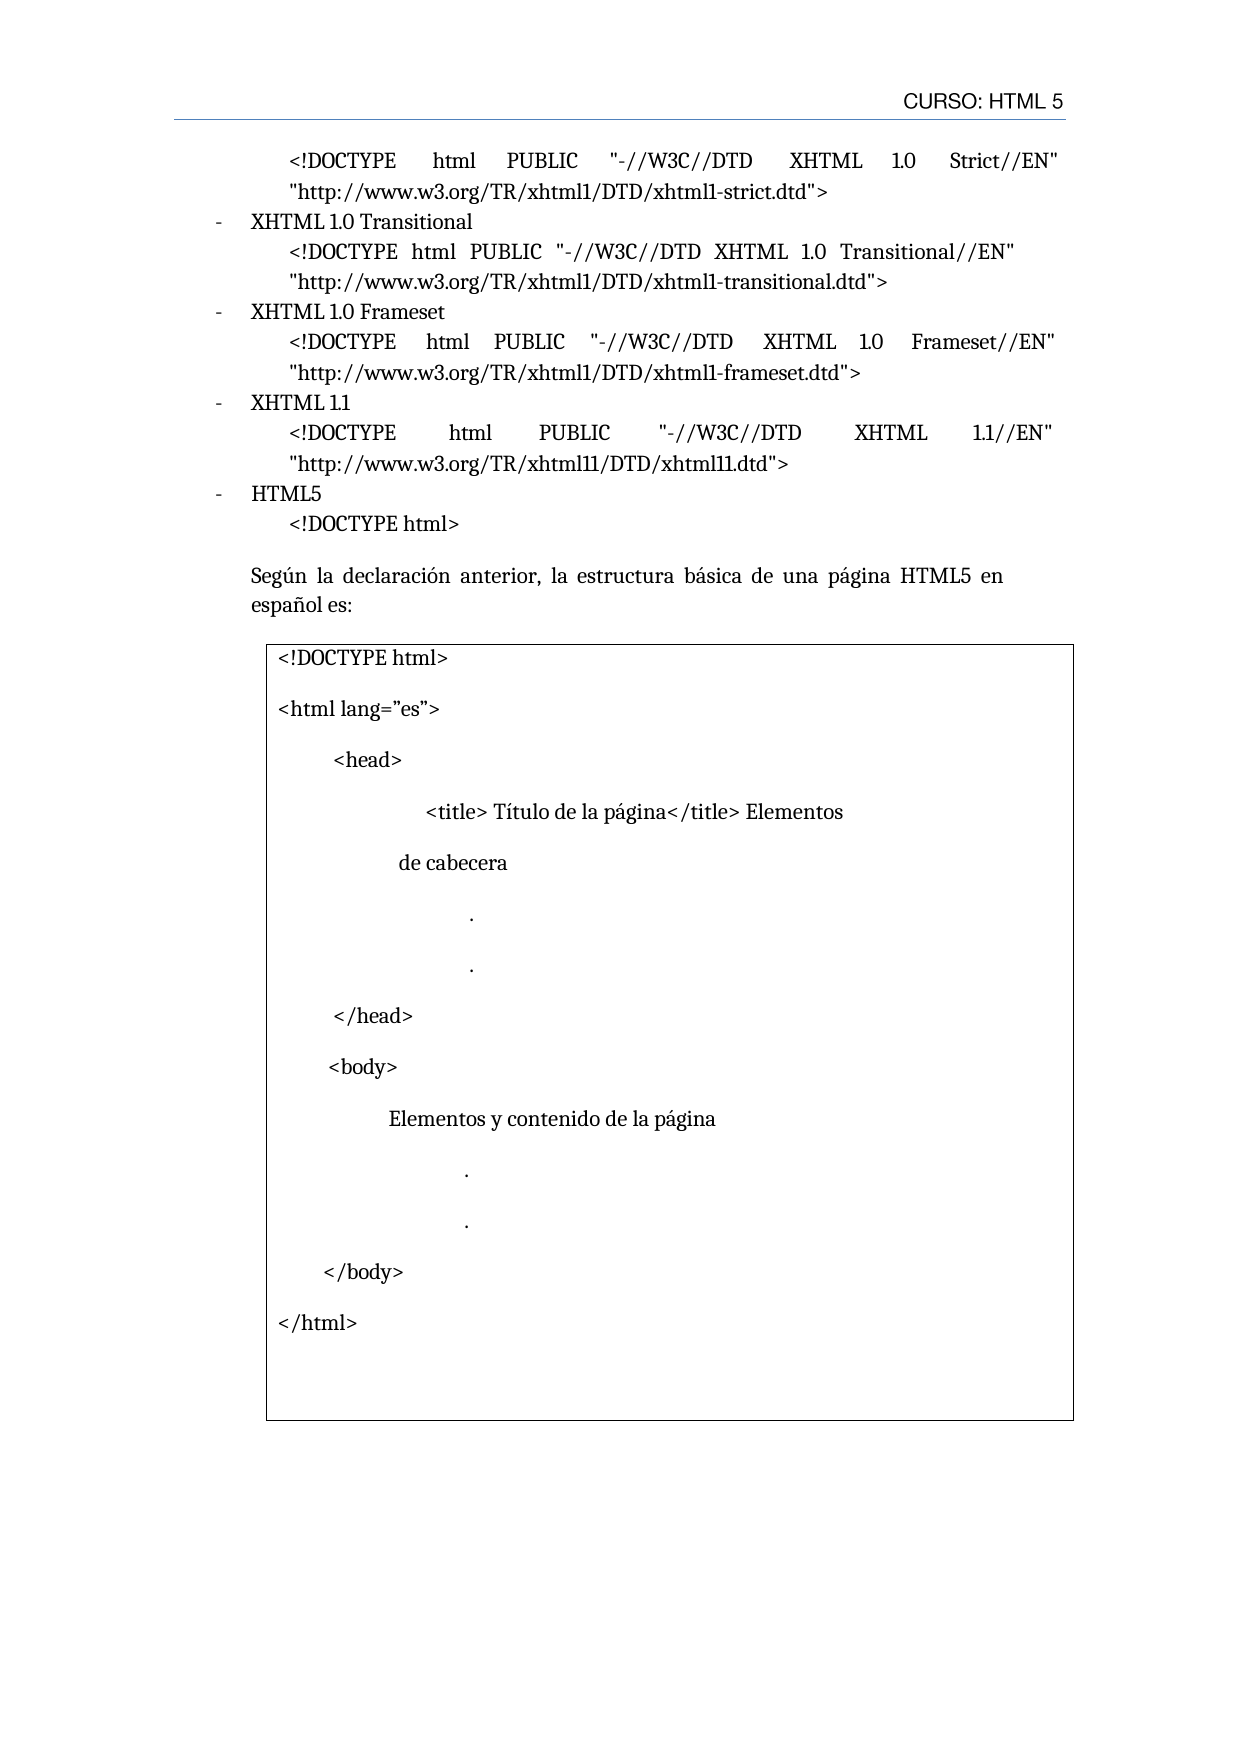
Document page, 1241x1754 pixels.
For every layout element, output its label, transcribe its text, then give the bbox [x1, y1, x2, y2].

text <!DOCTYPE html PUBLIC "-//W3C//DTD XHTML 1.0 Strict//EN" "http://www.w3.org/TR/xhtml1/DTD/xhtml1-strict.dtd"> [288, 148, 1063, 205]
text "http://www.w3.org/TR/xhtml11/DTD/xhtml11.dtd"> [288, 451, 1240, 477]
text <!DOCTYPE html PUBLIC "-//W3C//DTD XHTML 1.0 Transitional//EN" "http://www.w3.org/TR/xhtml1/DTD/xhtml1-transitional.dtd"> [288, 239, 1063, 295]
text Según la declaración anterior, la estructura básica de una página HTML5 en español es: [251, 563, 1063, 619]
list XHTML 1.0 Transitional [215, 209, 1240, 235]
text <!DOCTYPE html PUBLIC "-//W3C//DTD XHTML 1.0 Frameset//EN" "http://www.w3.org/TR/xhtml1/DTD/xhtml1-frameset.dtd"> [288, 329, 1064, 386]
list XHTML 1.0 Frameset [215, 299, 1240, 325]
text <!DOCTYPE html PUBLIC "-//W3C//DTD XHTML 1.1//EN" [288, 420, 1240, 446]
picture [903, 88, 1076, 113]
list HTML5 [215, 481, 1240, 507]
list XHTML 1.1 [215, 390, 1240, 416]
text <!DOCTYPE html> [288, 511, 1240, 538]
